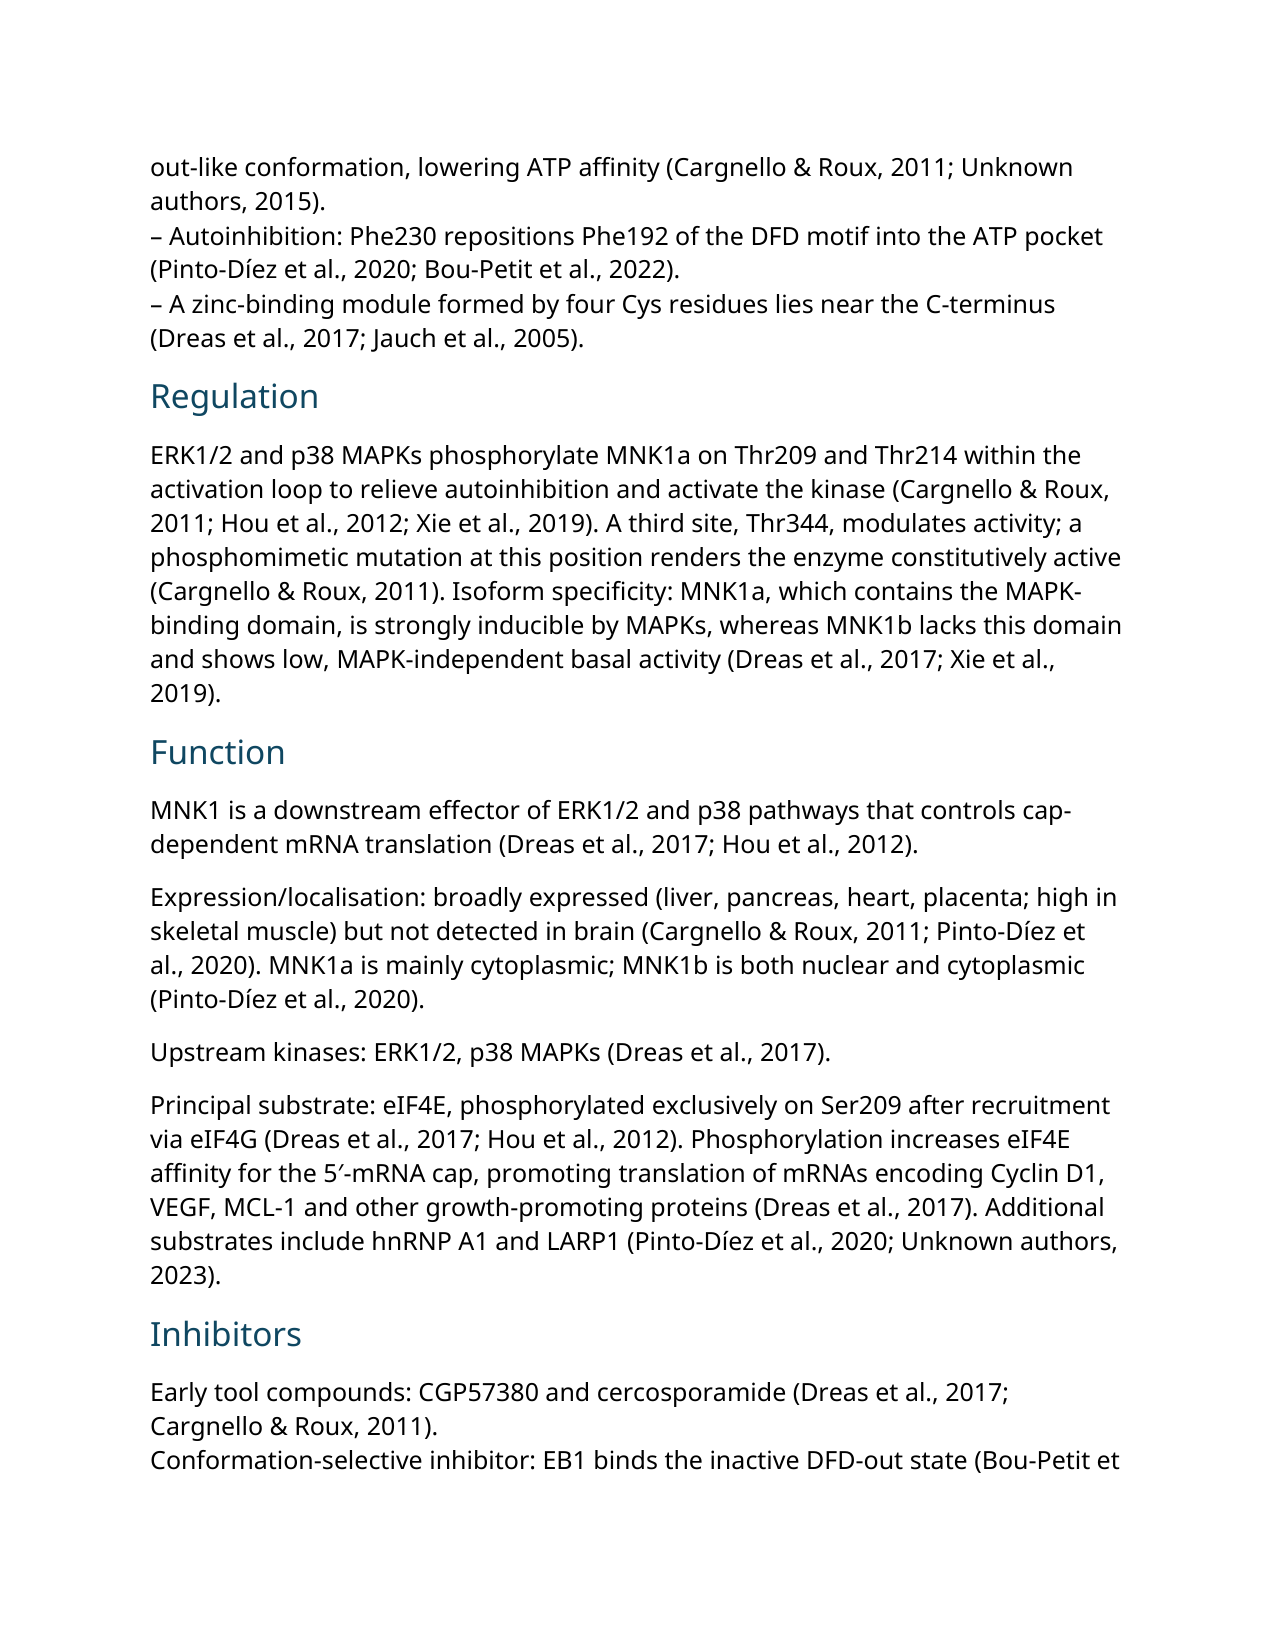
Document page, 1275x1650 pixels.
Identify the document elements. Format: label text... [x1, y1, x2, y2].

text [150, 1375, 1125, 1477]
text MNK1 is a downstream effector of ERK1/2 and p38 pathways that controls cap-dependent mRNA translation (Dreas et al., 2017; Hou et al., 2012). [150, 793, 1125, 861]
subtitle Regulation [150, 373, 1125, 418]
text Principal substrate: eIF4E, phosphorylated exclusively on Ser209 after recruitment via eIF4G (Dreas et al., 2017; Hou et al., 2012). Phosphorylation increases eIF4E affinity for the 5′-mRNA cap, promoting translation of mRNAs encoding Cyclin D1, VEGF, MCL-1 and other growth-promoting proteins (Dreas et al., 2017). Additional substrates include hnRNP A1 and LARP1 (Pinto-Díez et al., 2020; Unknown authors, 2023). [150, 1087, 1125, 1292]
subtitle Inhibitors [150, 1311, 1125, 1356]
text ERK1/2 and p38 MAPKs phosphorylate MNK1a on Thr209 and Thr214 within the activation loop to relieve autoinhibition and activate the kinase (Cargnello & Roux, 2011; Hou et al., 2012; Xie et al., 2019). A third site, Thr344, modulates activity; a phosphomimetic mutation at this position renders the enzyme constitutively active (Cargnello & Roux, 2011). Isoform specificity: MNK1a, which contains the MAPK-binding domain, is strongly inducible by MAPKs, whereas MNK1b lacks this domain and shows low, MAPK-independent basal activity (Dreas et al., 2017; Xie et al., 2019). [150, 437, 1125, 710]
text Upstream kinases: ERK1/2, p38 MAPKs (Dreas et al., 2017). [150, 1034, 1125, 1069]
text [150, 150, 1125, 354]
subtitle Function [150, 728, 1125, 774]
text Expression/localisation: broadly expressed (liver, pancreas, heart, placenta; high in skeletal muscle) but not detected in brain (Cargnello & Roux, 2011; Pinto-Díez et al., 2020). MNK1a is mainly cytoplasmic; MNK1b is both nuclear and cytoplasmic (Pinto-Díez et al., 2020). [150, 879, 1125, 1016]
